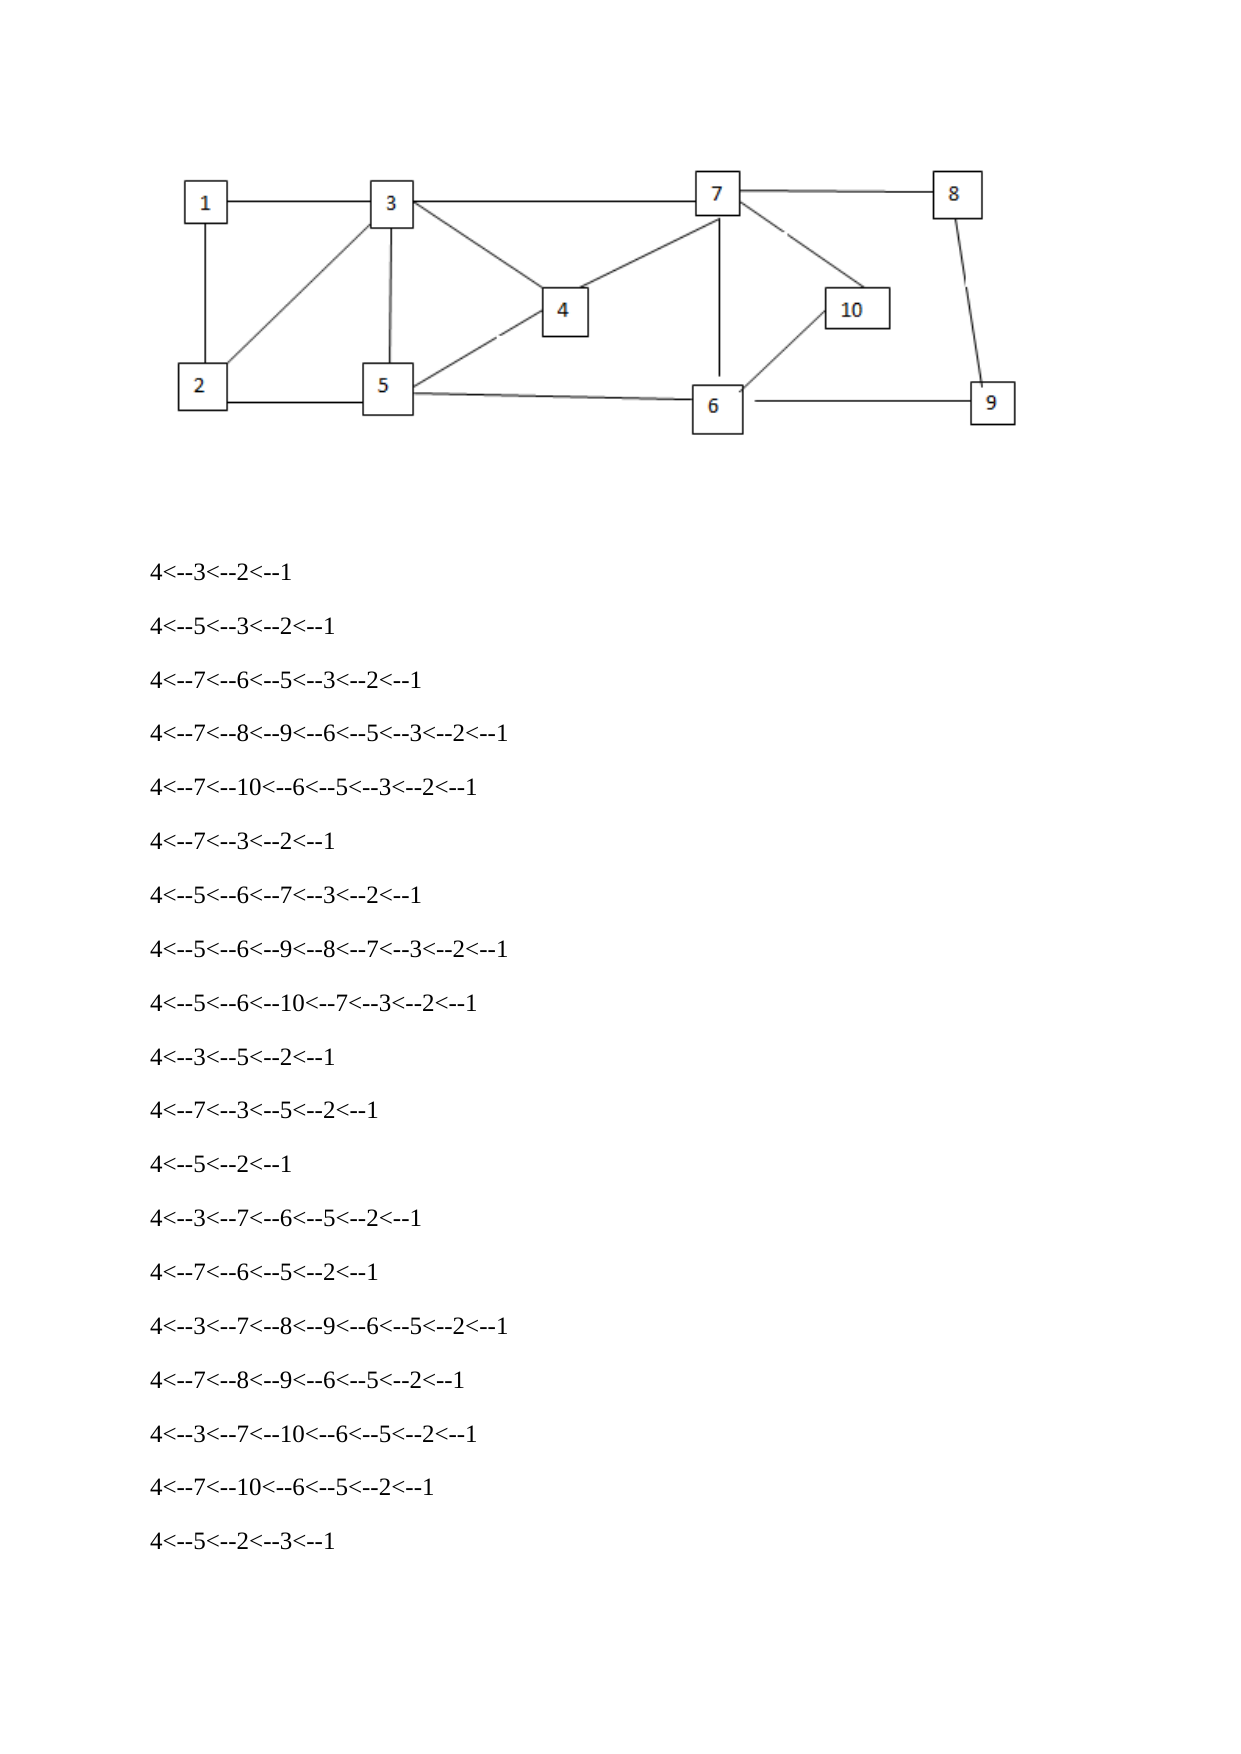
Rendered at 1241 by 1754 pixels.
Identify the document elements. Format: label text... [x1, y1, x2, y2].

text 4<--5<--6<--9<--8<--7<--3<--2<--1 [150, 934, 1090, 963]
text 4<--7<--8<--9<--6<--5<--3<--2<--1 [150, 718, 1090, 747]
text 4<--7<--10<--6<--5<--3<--2<--1 [150, 772, 1090, 801]
text 4<--7<--6<--5<--3<--2<--1 [150, 665, 1090, 693]
picture [150, 150, 1044, 479]
text 4<--7<--6<--5<--2<--1 [150, 1257, 1090, 1286]
text 4<--3<--2<--1 [150, 557, 1090, 586]
text 4<--3<--7<--8<--9<--6<--5<--2<--1 [150, 1311, 1090, 1340]
text 4<--5<--6<--10<--7<--3<--2<--1 [150, 988, 1090, 1017]
text 4<--3<--7<--10<--6<--5<--2<--1 [150, 1419, 1090, 1447]
text 4<--7<--10<--6<--5<--2<--1 [150, 1472, 1090, 1501]
text 4<--7<--3<--5<--2<--1 [150, 1096, 1090, 1124]
text 4<--5<--6<--7<--3<--2<--1 [150, 880, 1090, 909]
text 4<--5<--2<--1 [150, 1149, 1090, 1178]
text 4<--3<--5<--2<--1 [150, 1042, 1090, 1070]
text 4<--7<--8<--9<--6<--5<--2<--1 [150, 1365, 1090, 1393]
text 4<--7<--3<--2<--1 [150, 826, 1090, 855]
text 4<--3<--7<--6<--5<--2<--1 [150, 1203, 1090, 1232]
text 4<--5<--2<--3<--1 [150, 1526, 1090, 1555]
text 4<--5<--3<--2<--1 [150, 611, 1090, 639]
